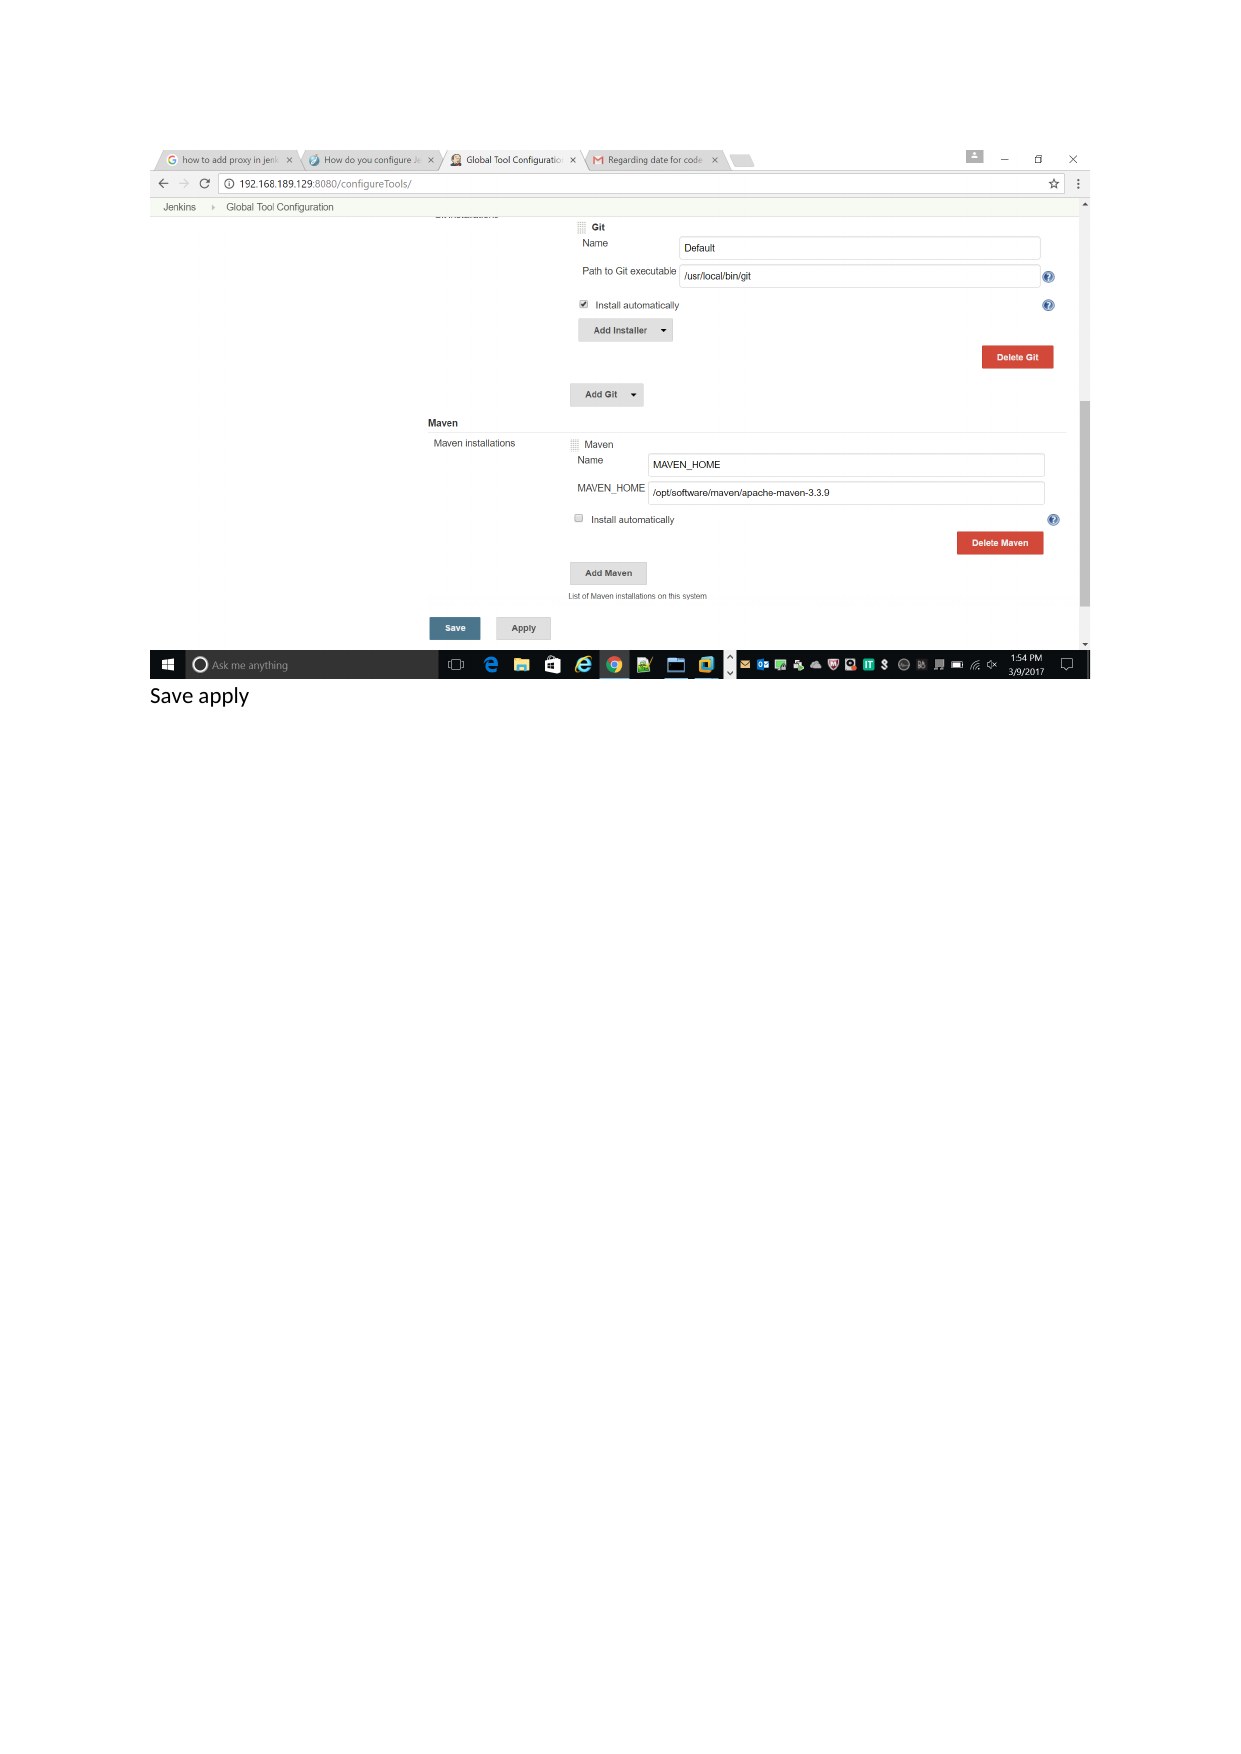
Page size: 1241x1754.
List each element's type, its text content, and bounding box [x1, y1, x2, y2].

text Save apply [150, 681, 1090, 709]
picture [150, 150, 1091, 679]
